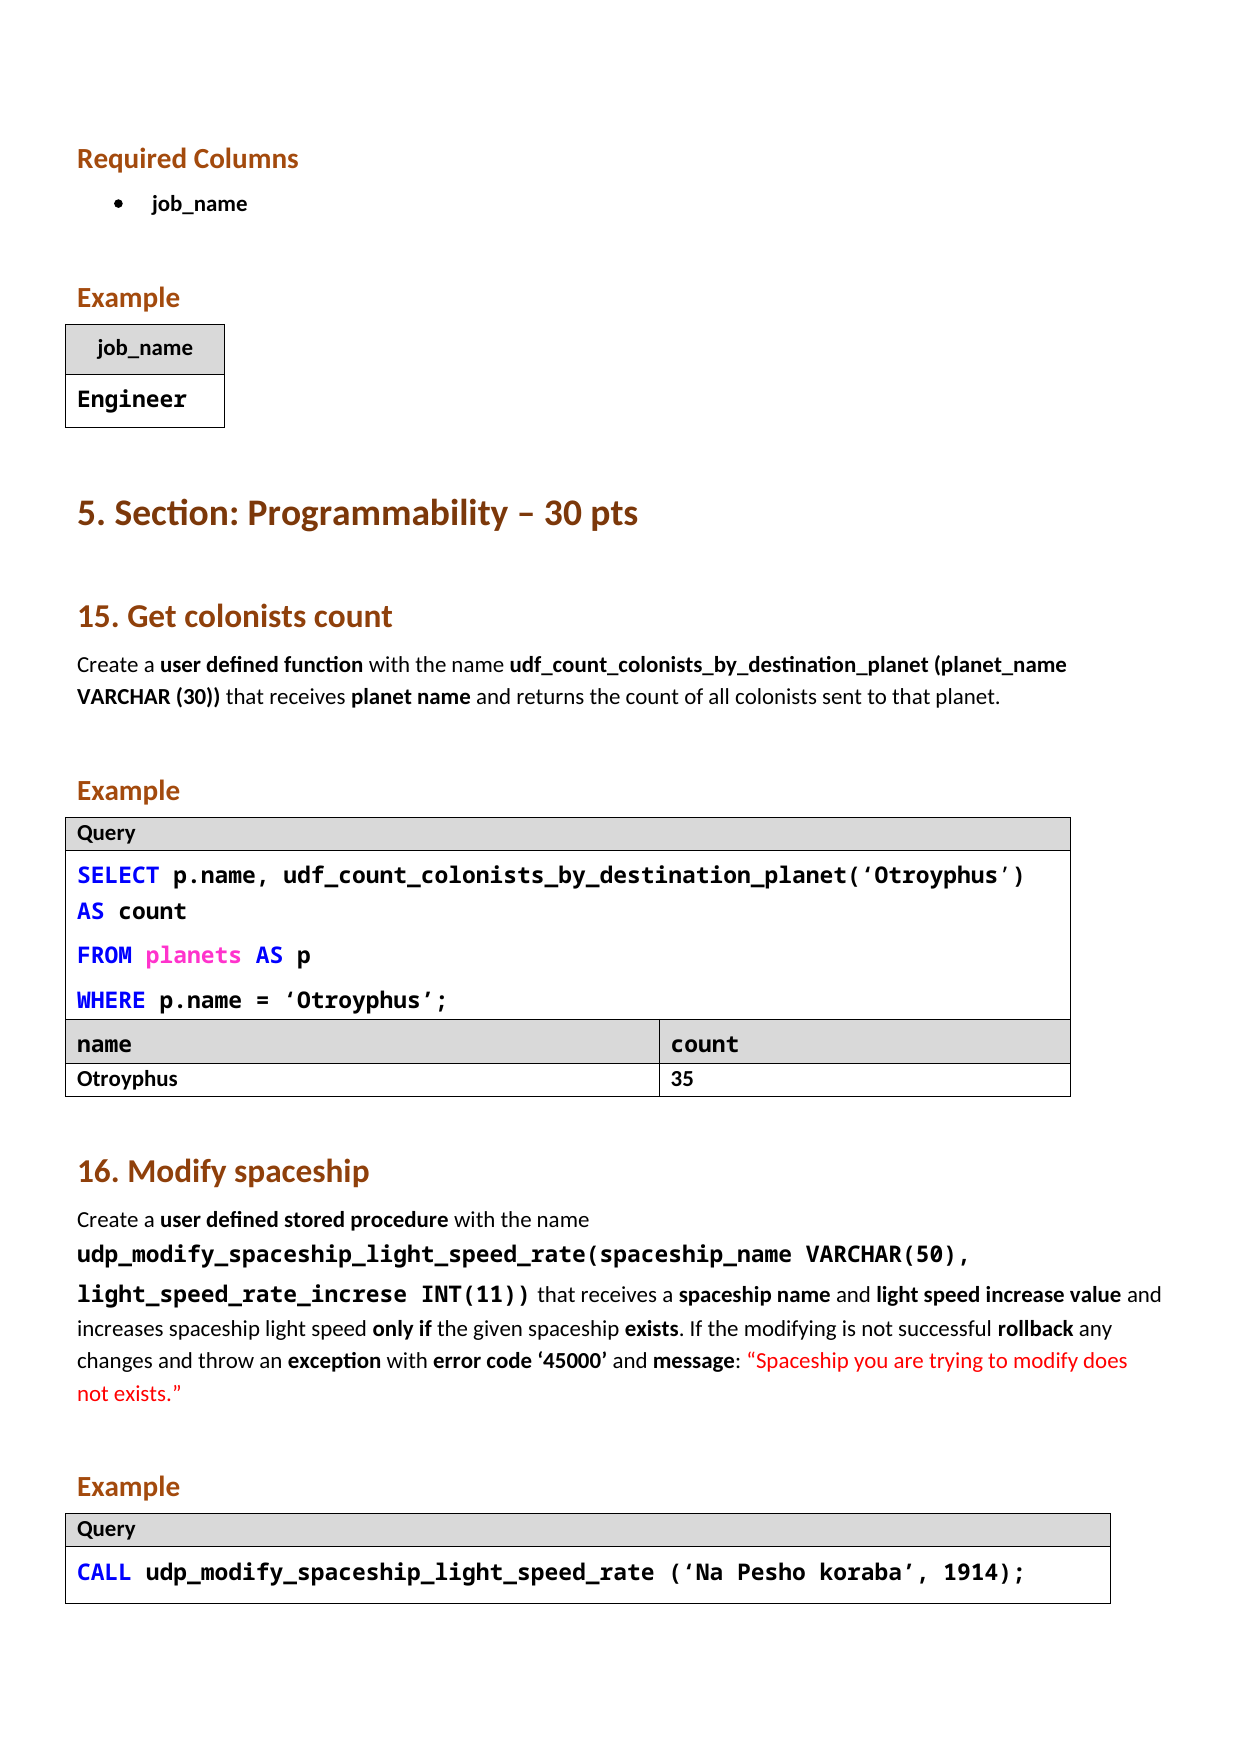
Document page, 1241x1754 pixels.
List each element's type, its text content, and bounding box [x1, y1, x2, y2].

list job_name [114, 189, 1163, 217]
table_header job_name [66, 325, 224, 374]
subtitle Example [77, 279, 1163, 314]
subtitle Example [77, 1468, 1163, 1504]
table_cell count [660, 1020, 1070, 1063]
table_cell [66, 1547, 1110, 1603]
text Create a user defined function with the name udf_count_colonists_by_destination_planet (planet_name VARCHAR (30)) that receives planet name and returns the count of all colonists sent to that planet. [77, 650, 1163, 710]
table_cell Otroyphus [66, 1064, 659, 1096]
subtitle Section: Programmability – 30 pts [77, 489, 1163, 535]
subtitle 16. Modify spaceship [77, 1150, 1163, 1191]
table_header Query [66, 1514, 1110, 1546]
table_cell Engineer [66, 375, 224, 427]
subtitle Example [77, 772, 1163, 807]
table_cell 35 [660, 1064, 1070, 1096]
table_cell SELECT p.name, udf_count_colonists_by_destination_planet(‘Otroyphus’) AS count FROM planets AS p WHERE p.name = ‘Otroyphus’; [66, 851, 1070, 1019]
table_header Query [66, 818, 1070, 850]
subtitle 15. Get colonists count [77, 595, 1163, 636]
table_cell name [66, 1020, 659, 1063]
subtitle Required Columns [77, 140, 1163, 176]
text Create a user defined stored procedure with the name udp_modify_spaceship_light_speed_rate(spaceship_name VARCHAR(50), light_speed_rate_increse INT(11)) that receives a spaceship name and light speed increase value and increases spaceship light speed only if the given spaceship exists. If the modifying is not successful rollback any changes and throw an exception with error code ‘45000’ and message: “Spaceship you are trying to modify does not exists.” [77, 1205, 1163, 1407]
